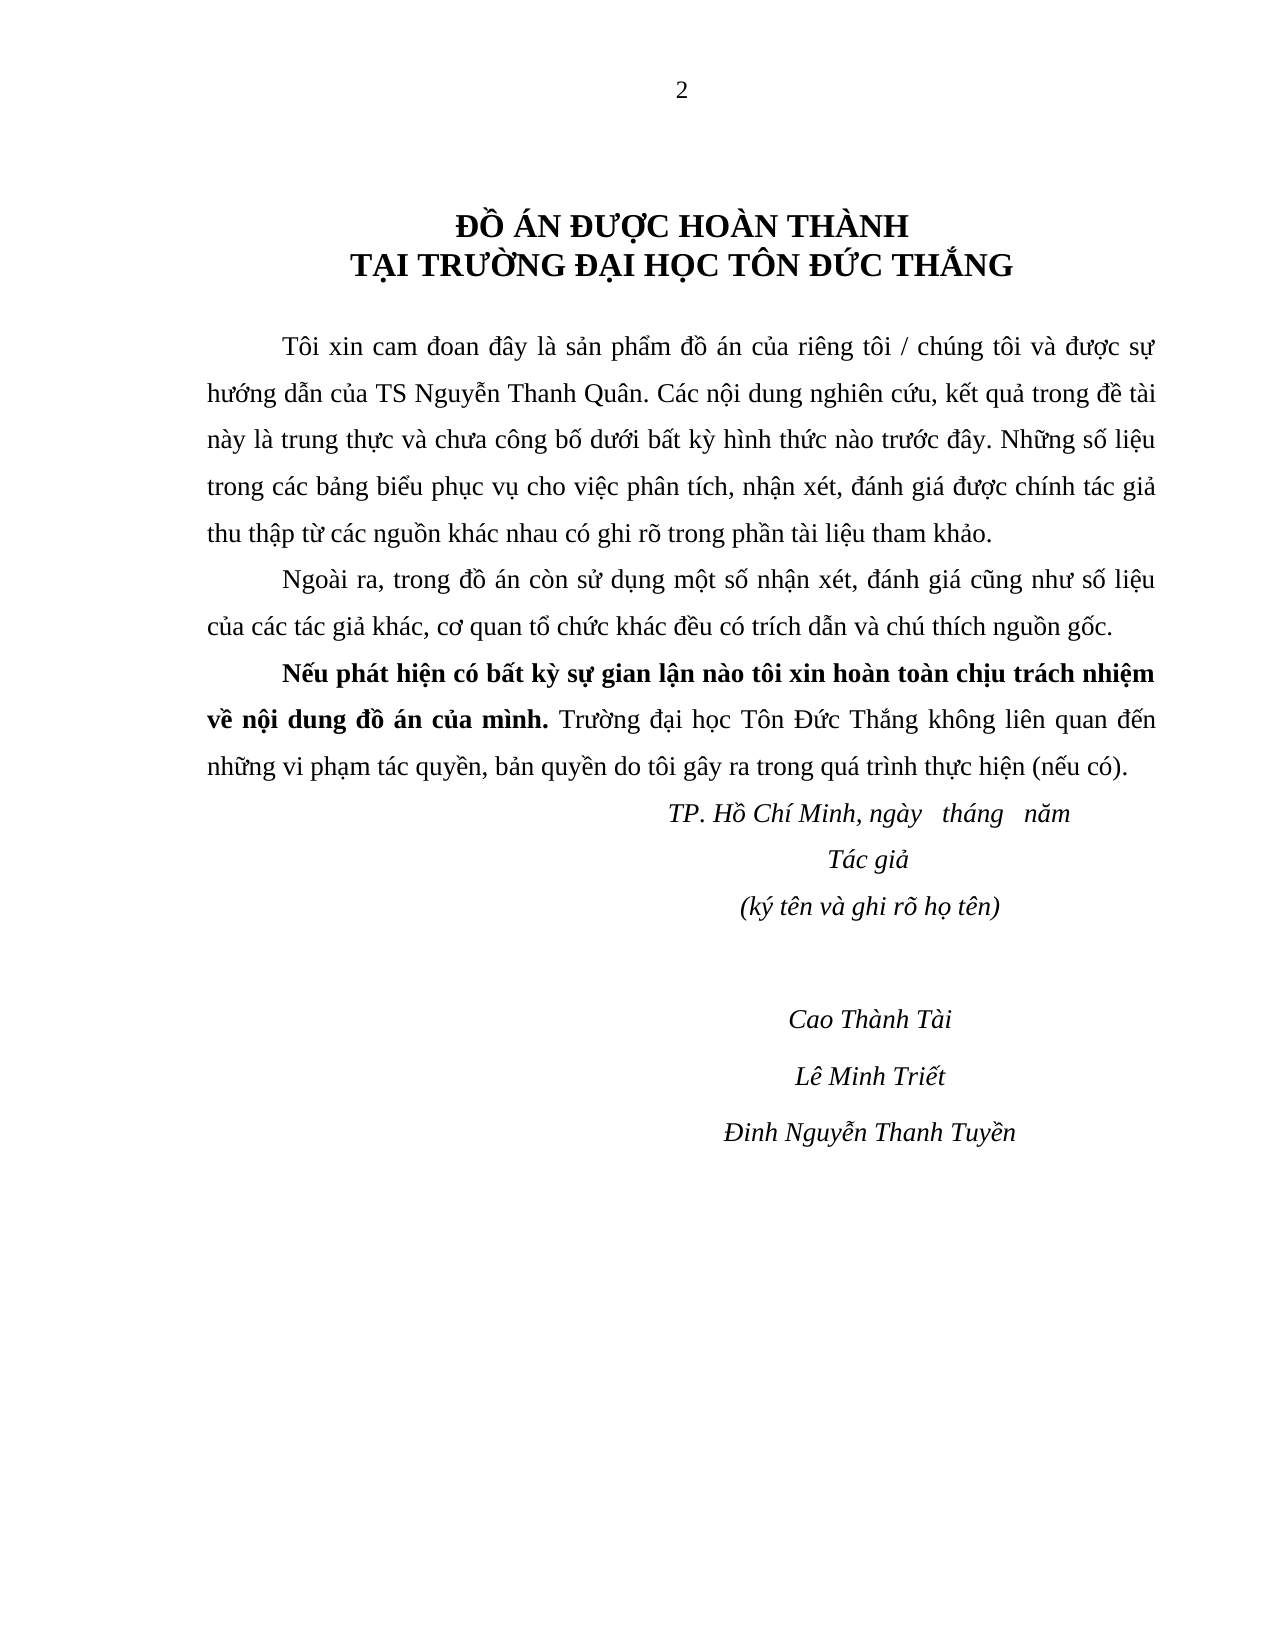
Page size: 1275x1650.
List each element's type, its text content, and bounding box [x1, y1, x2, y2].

text Tôi xin cam đoan đây là sản phẩm đồ án của riêng tôi / chúng tôi và được sự hướng dẫn của TS Nguyễn Thanh Quân. Các nội dung nghiên cứu, kết quả trong đề tài này là trung thực và chưa công bố dưới bất kỳ hình thức nào trước đây. Những số liệu trong các bảng biểu phục vụ cho việc phân tích, nhận xét, đánh giá được chính tác giả thu thập từ các nguồn khác nhau có ghi rõ trong phần tài liệu tham khảo. [207, 330, 1157, 548]
text Ngoài ra, trong đồ án còn sử dụng một số nhận xét, đánh giá cũng như số liệu của các tác giả khác, cơ quan tổ chức khác đều có trích dẫn và chú thích nguồn gốc. [207, 563, 1157, 641]
text Lê Minh Triết [207, 1060, 1157, 1091]
text Tác giả [582, 843, 1157, 874]
text ĐỒ ÁN ĐƯỢC HOÀN THÀNH [207, 207, 1157, 245]
text TẠI TRƯỜNG ĐẠI HỌC TÔN ĐỨC THẮNG [207, 245, 1157, 283]
text Nếu phát hiện có bất kỳ sự gian lận nào tôi xin hoàn toàn chịu trách nhiệm về nội dung đồ án của mình. Trường đại học Tôn Đức Thắng không liên quan đến những vi phạm tác quyền, bản quyền do tôi gây ra trong quá trình thực hiện (nếu có). [207, 657, 1157, 781]
text TP. Hồ Chí Minh, ngày tháng năm [582, 797, 1157, 828]
text (ký tên và ghi rõ họ tên) [207, 890, 1157, 921]
text Đinh Nguyễn Thanh Tuyền [207, 1116, 1157, 1147]
text Cao Thành Tài [207, 1003, 1157, 1034]
